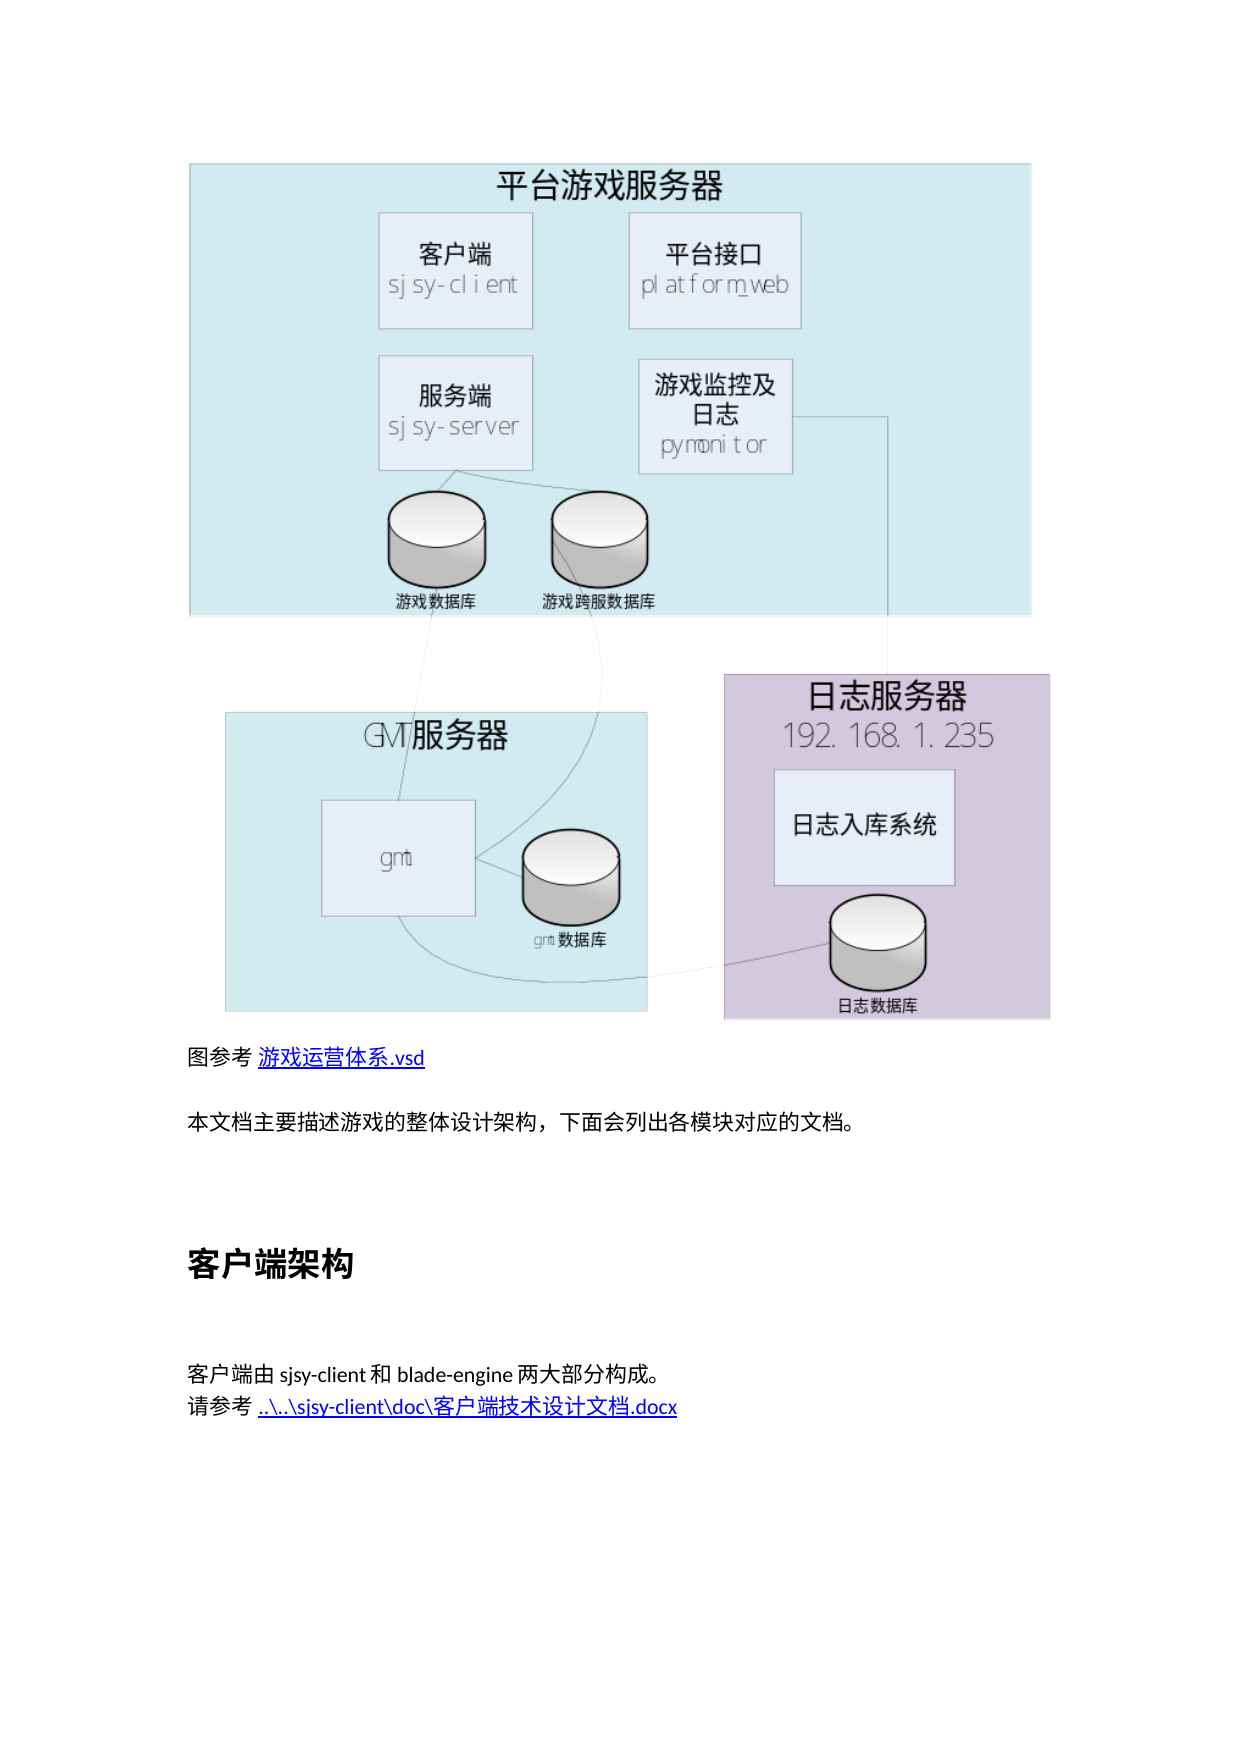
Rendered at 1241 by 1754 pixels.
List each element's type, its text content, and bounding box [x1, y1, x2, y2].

text 客户端由sjsy-client和blade-engine两大部分构成。 [187, 1356, 1053, 1389]
text 本文档主要描述游戏的整体设计架构，下面会列出各模块对应的文档。 [187, 1104, 1053, 1137]
subtitle 客户端架构 [187, 1229, 1053, 1294]
text 图参考 游戏运营体系.vsd [187, 1039, 1053, 1072]
text 请参考 ..\..\sjsy-client\doc\客户端技术设计文档.docx [187, 1389, 1053, 1421]
